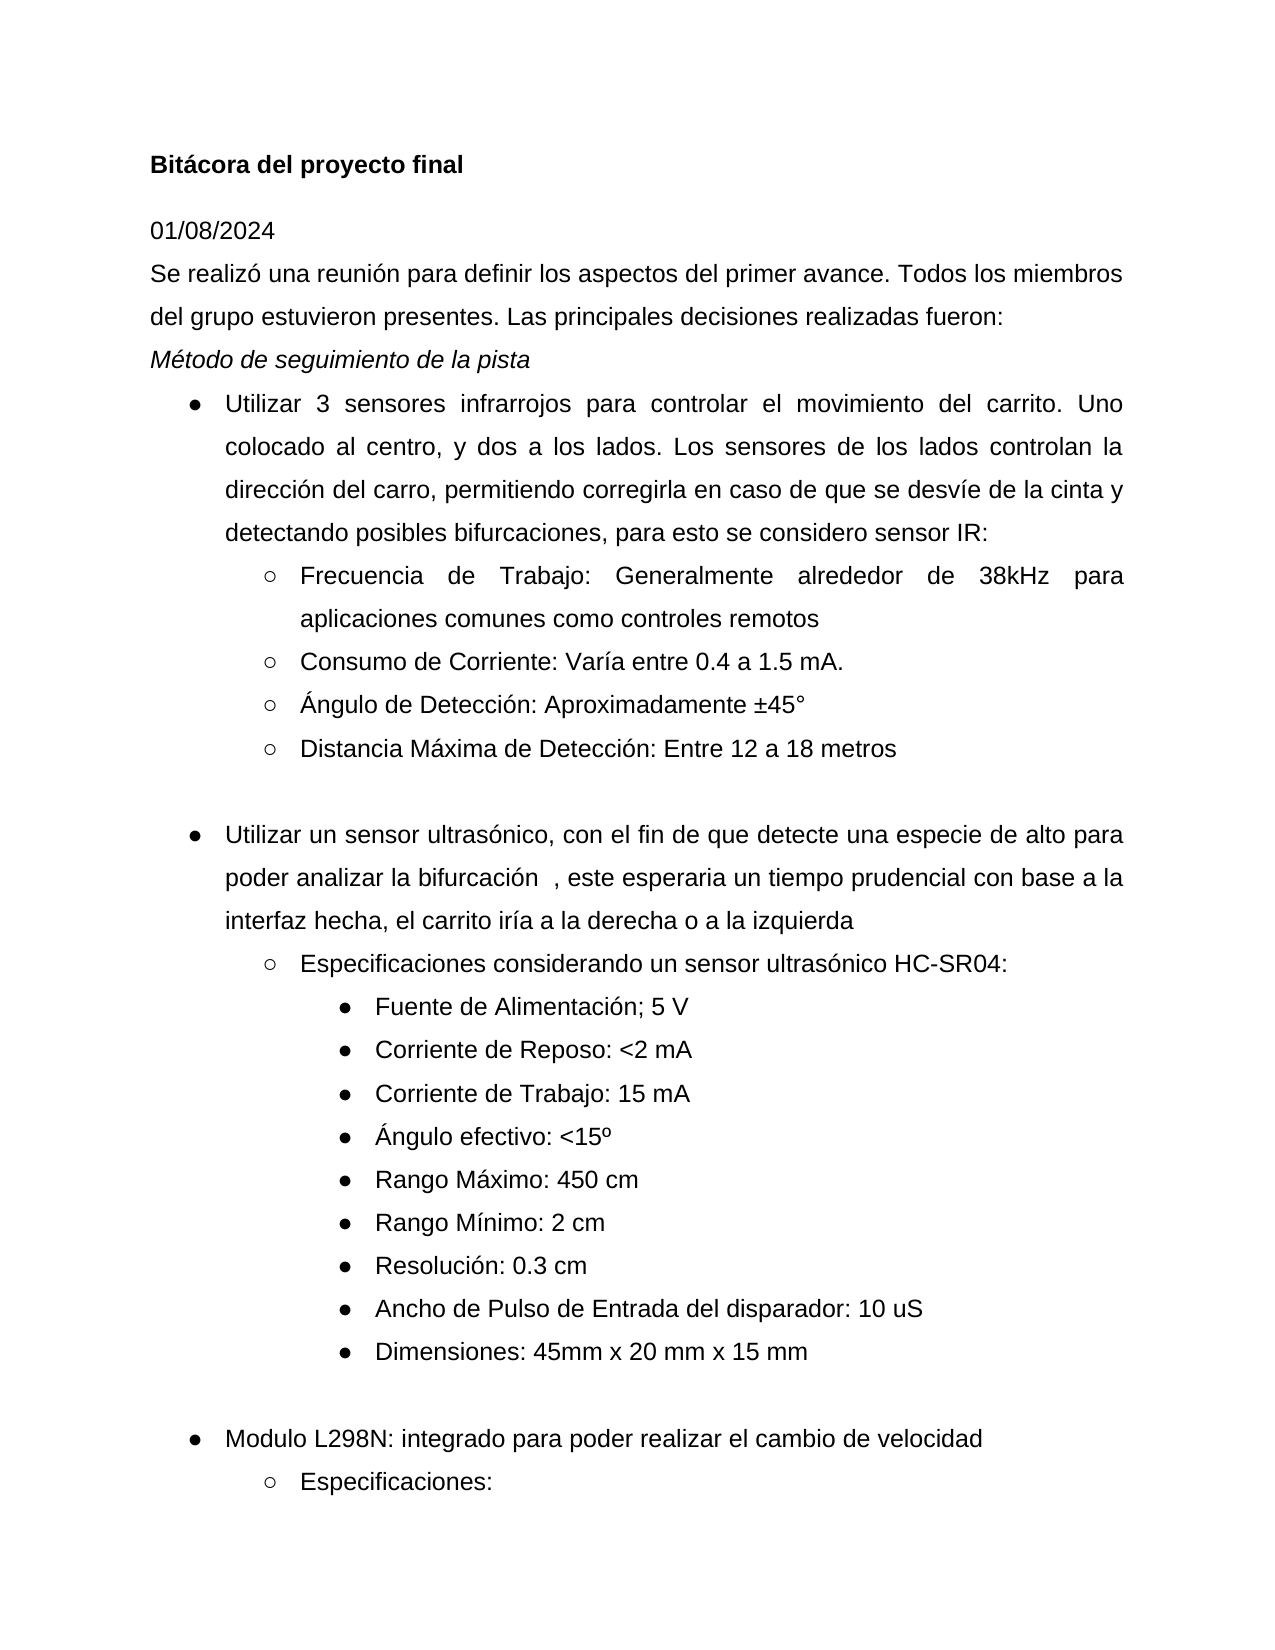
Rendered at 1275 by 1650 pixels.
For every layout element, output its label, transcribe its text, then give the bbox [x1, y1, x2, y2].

list Especificaciones: [262, 1467, 1125, 1495]
list Fuente de Alimentación; 5 V [337, 992, 1125, 1021]
text Se realizó una reunión para definir los aspectos del primer avance. Todos los miembros del grupo estuvieron presentes. Las principales decisiones realizadas fueron: [150, 259, 1125, 331]
list Rango Máximo: 450 cm [337, 1165, 1125, 1193]
text Método de seguimiento de la pista [150, 345, 1125, 374]
list Modulo L298N: integrado para poder realizar el cambio de velocidad [187, 1423, 1125, 1452]
text 01/08/2024 [150, 216, 1125, 245]
list Ángulo de Detección: Aproximadamente ±45° [262, 690, 1125, 719]
list Ancho de Pulso de Entrada del disparador: 10 uS [337, 1294, 1125, 1323]
text Bitácora del proyecto final [150, 150, 1125, 179]
list Dimensiones: 45mm x 20 mm x 15 mm [337, 1337, 1125, 1366]
list Frecuencia de Trabajo: Generalmente alrededor de 38kHz para aplicaciones comunes como controles remotos [262, 561, 1125, 633]
list Corriente de Trabajo: 15 mA [337, 1078, 1125, 1107]
list Ángulo efectivo: <15º [337, 1122, 1125, 1150]
list Distancia Máxima de Detección: Entre 12 a 18 metros [262, 733, 1125, 762]
list Utilizar 3 sensores infrarrojos para controlar el movimiento del carrito. Uno colocado al centro, y dos a los lados. Los sensores de los lados controlan la dirección del carro, permitiendo corregirla en caso de que se desvíe de la cinta y detectando posibles bifurcaciones, para esto se considero sensor IR: [187, 388, 1125, 547]
list Corriente de Reposo: <2 mA [337, 1035, 1125, 1064]
list Especificaciones considerando un sensor ultrasónico HC-SR04: [262, 949, 1125, 978]
list Resolución: 0.3 cm [337, 1251, 1125, 1280]
list Consumo de Corriente: Varía entre 0.4 a 1.5 mA. [262, 647, 1125, 676]
list Utilizar un sensor ultrasónico, con el fin de que detecte una especie de alto para poder analizar la bifurcación , este esperaria un tiempo prudencial con base a la interfaz hecha, el carrito iría a la derecha o a la izquierda [187, 820, 1125, 935]
list Rango Mínimo: 2 cm [337, 1208, 1125, 1237]
